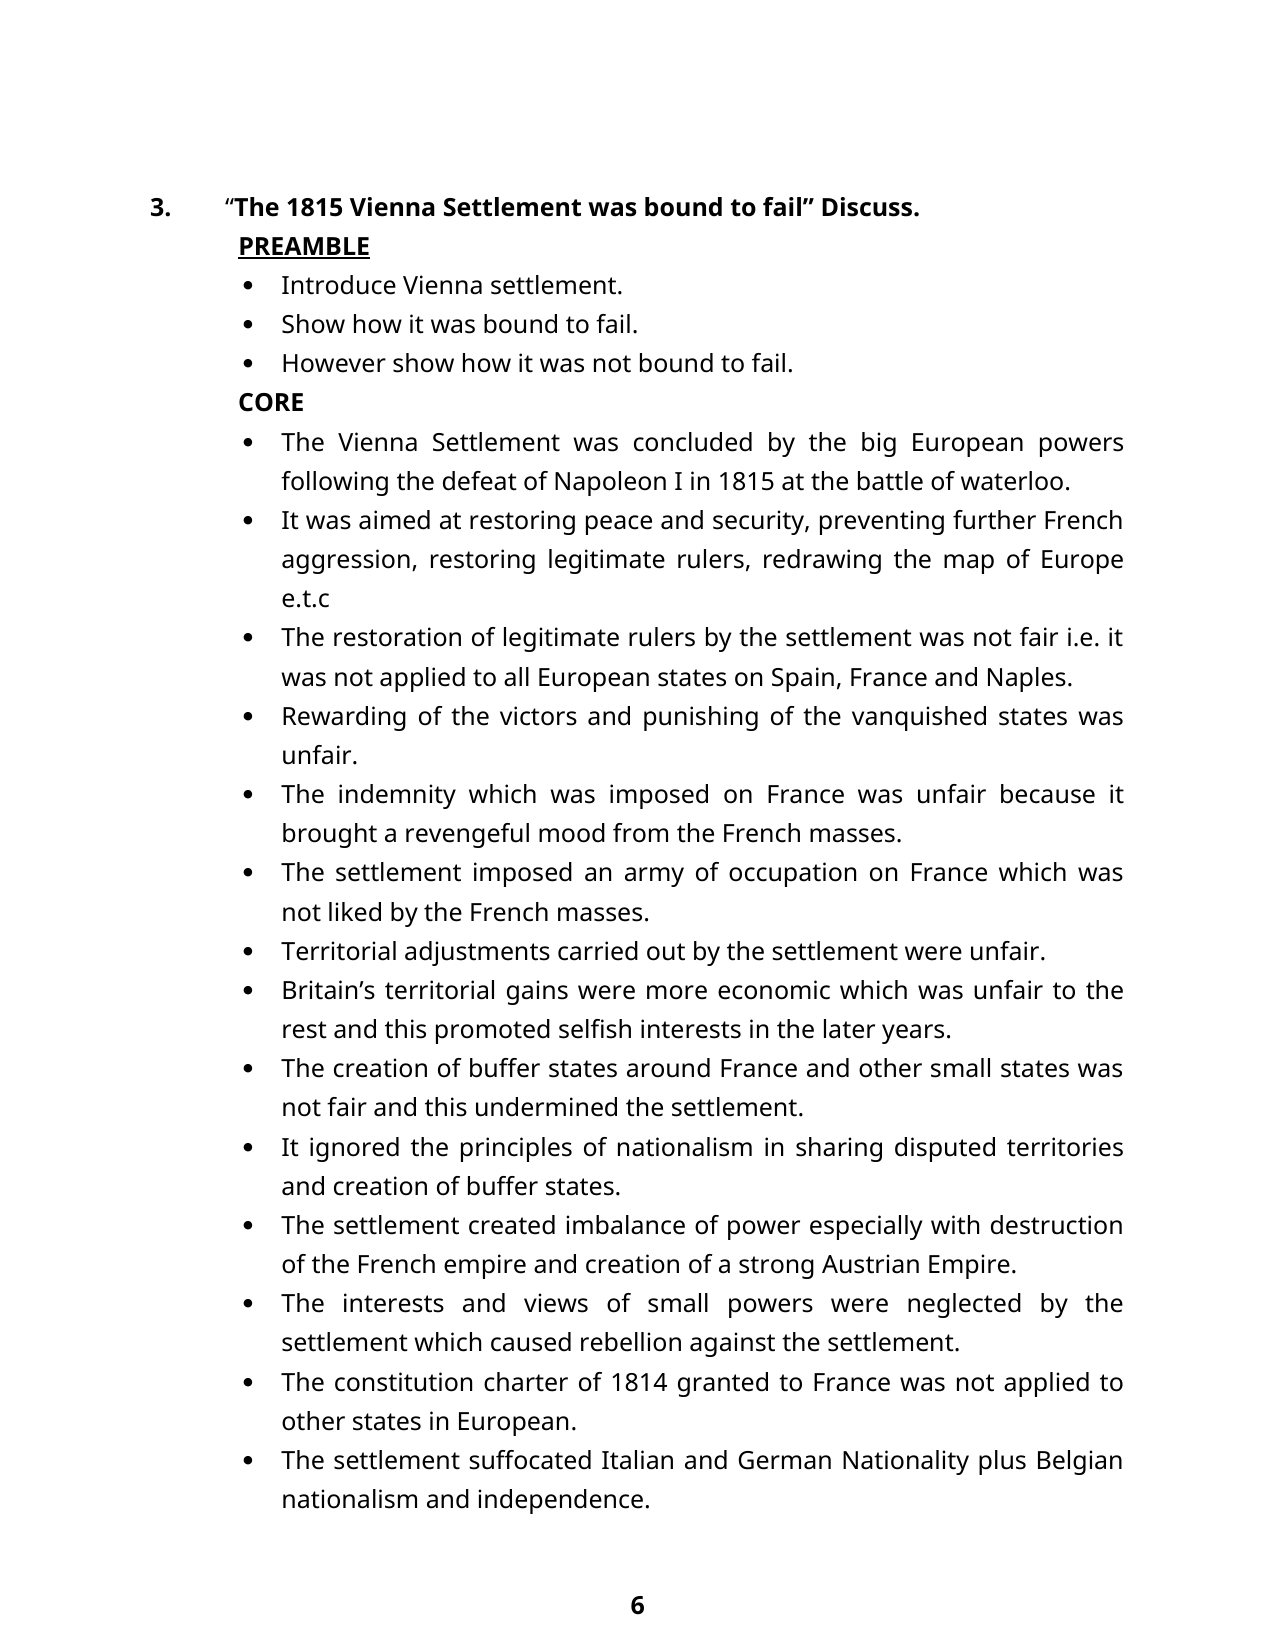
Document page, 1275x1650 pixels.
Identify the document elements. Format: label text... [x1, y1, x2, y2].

list The constitution charter of 1814 granted to France was not applied to other states in European. [244, 1364, 1125, 1437]
list It was aimed at restoring peace and security, preventing further French aggression, restoring legitimate rulers, redrawing the map of Europe e.t.c [244, 502, 1125, 615]
list The creation of buffer states around France and other small states was not fair and this undermined the settlement. [244, 1051, 1125, 1124]
list The settlement suffocated Italian and German Nationality plus Belgian nationalism and independence. [244, 1442, 1125, 1516]
list The settlement created imbalance of power especially with destruction of the French empire and creation of a strong Austrian Empire. [244, 1207, 1125, 1281]
list The restoration of legitimate rulers by the settlement was not fair i.e. it was not applied to all European states on Spain, France and Naples. [244, 620, 1125, 693]
list Britain’s territorial gains were more economic which was unfair to the rest and this promoted selfish interests in the later years. [244, 972, 1125, 1046]
list The Vienna Settlement was concluded by the big European powers following the defeat of Napoleon I in 1815 at the battle of waterloo. [244, 424, 1125, 497]
list Introduce Vienna settlement. [244, 267, 1125, 302]
list The settlement imposed an army of occupation on France which was not liked by the French masses. [244, 855, 1125, 928]
list However show how it was not bound to fail. [244, 346, 1125, 380]
list Territorial adjustments carried out by the settlement were unfair. [244, 933, 1125, 967]
text PREAMBLE [150, 228, 1125, 262]
list Show how it was bound to fail. [244, 307, 1125, 341]
text 3. “The 1815 Vienna Settlement was bound to fail” Discuss. [150, 189, 1125, 223]
list It ignored the principles of nationalism in sharing disputed territories and creation of buffer states. [244, 1129, 1125, 1202]
list The indemnity which was imposed on France was unfair because it brought a revengeful mood from the French masses. [244, 777, 1125, 850]
text CORE [150, 385, 1125, 419]
list The interests and views of small powers were neglected by the settlement which caused rebellion against the settlement. [244, 1286, 1125, 1359]
list Rewarding of the victors and punishing of the vanquished states was unfair. [244, 698, 1125, 772]
